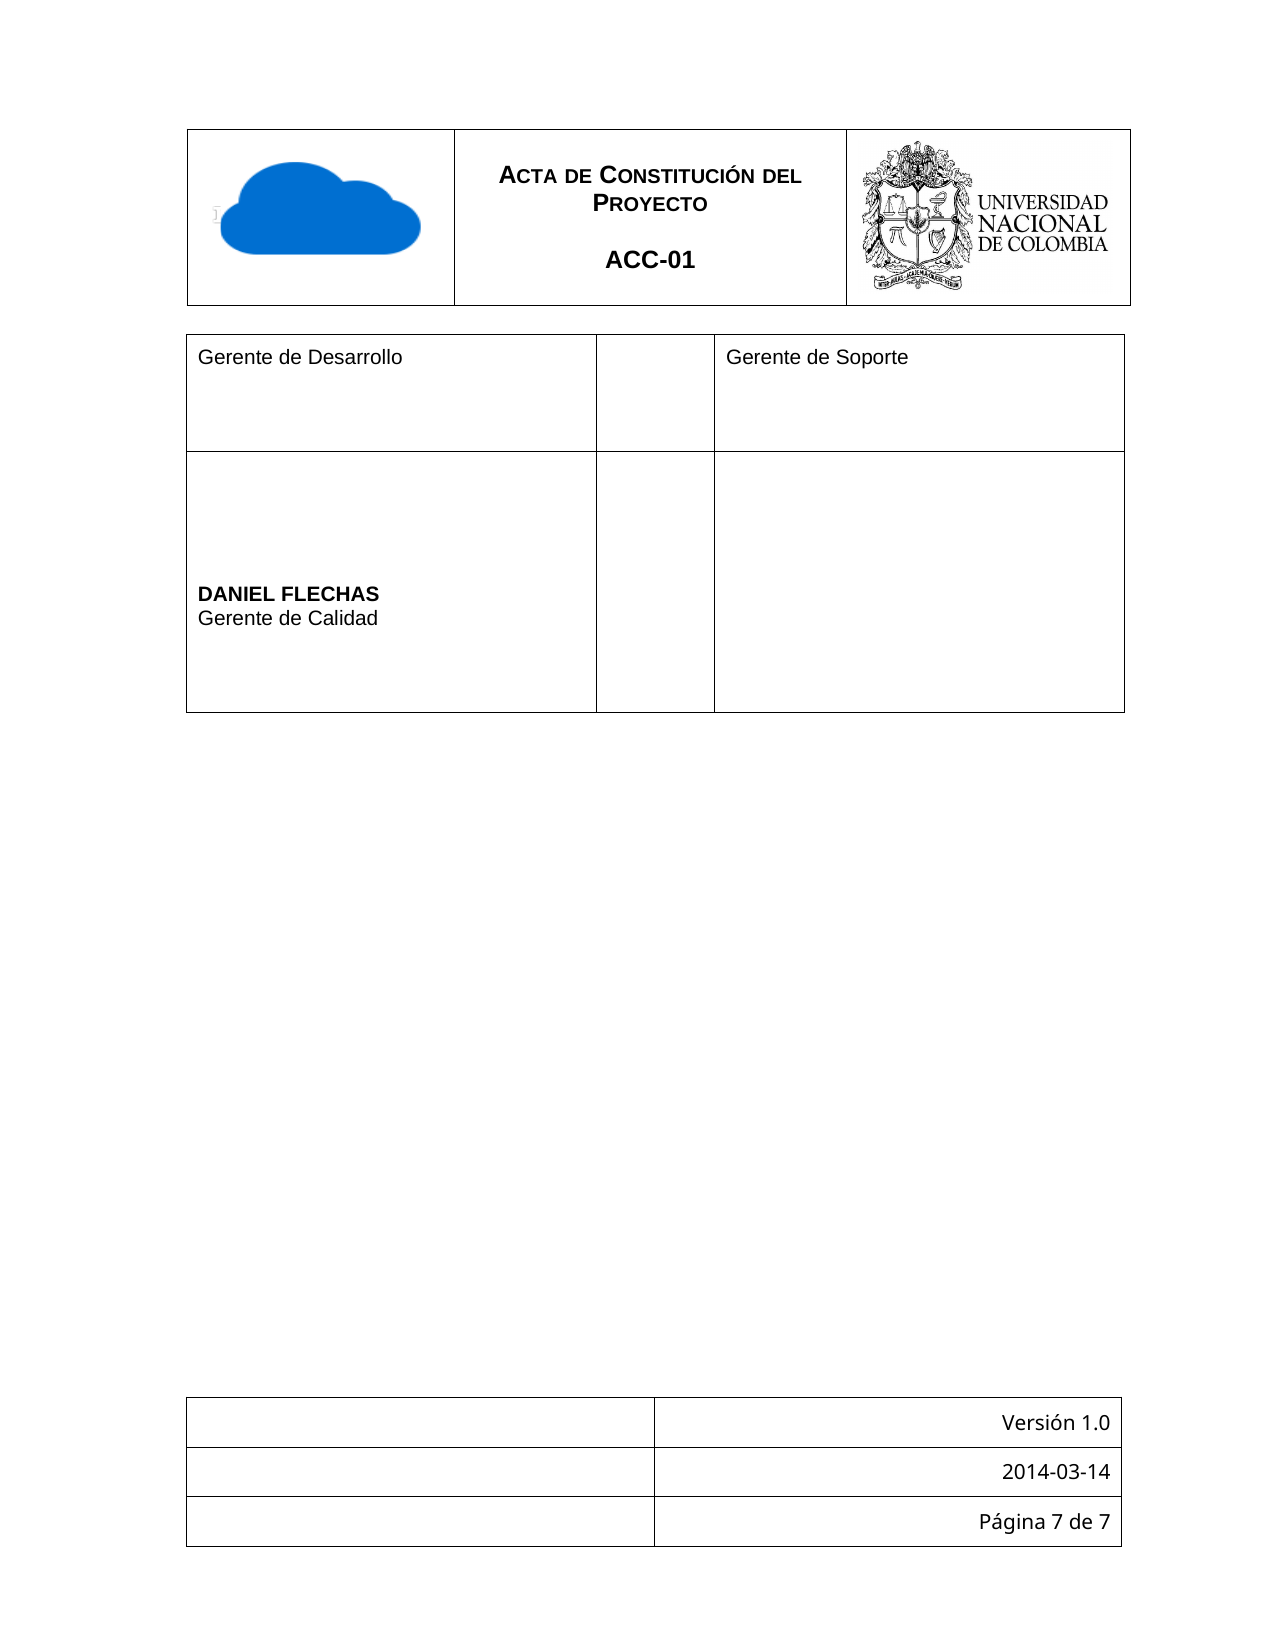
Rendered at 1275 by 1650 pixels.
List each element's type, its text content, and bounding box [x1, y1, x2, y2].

picture [188, 140, 421, 287]
picture [858, 140, 1113, 294]
table_cell DANIEL FLECHAS Gerente de Calidad [187, 452, 596, 712]
table_cell [597, 452, 714, 712]
table_cell [597, 335, 714, 451]
table_cell ANA TORRES Gerente de Soporte [715, 335, 1124, 451]
table_cell FABIAN MORENO Gerente de Desarrollo [187, 335, 596, 451]
table_cell [715, 452, 1124, 712]
